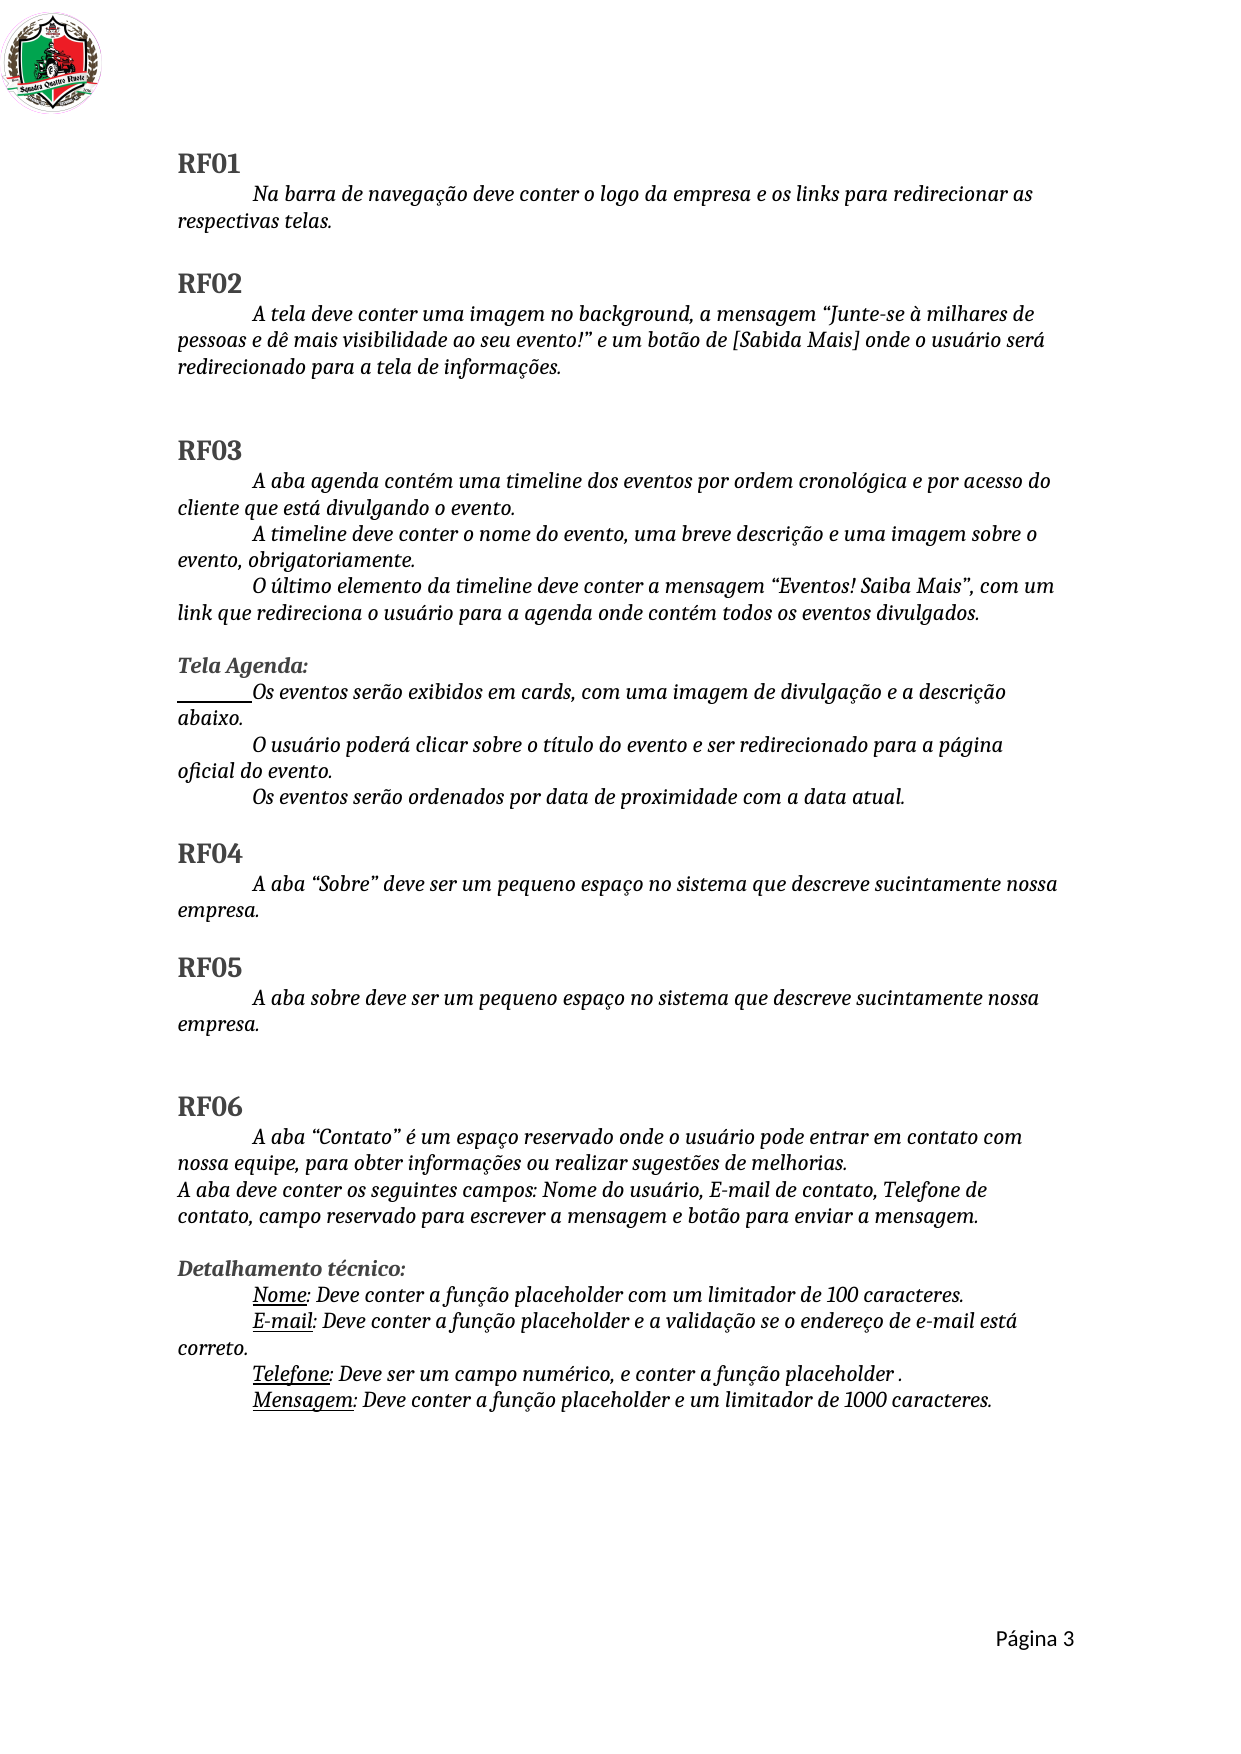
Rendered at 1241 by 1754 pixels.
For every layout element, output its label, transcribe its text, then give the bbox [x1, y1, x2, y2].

text Tela Agenda: Os eventos serão exibidos em cards, com uma imagem de divulgação e a descrição abaixo. [177, 626, 1063, 731]
text Mensagem: Deve conter a função placeholder e um limitador de 1000 caracteres. [177, 1387, 1063, 1413]
text O último elemento da timeline deve conter a mensagem “Eventos! Saiba Mais”, com um link que redireciona o usuário para a agenda onde contém todos os eventos divulgados. [177, 573, 1063, 626]
text RF04 [177, 837, 1063, 870]
text O usuário poderá clicar sobre o título do evento e ser redirecionado para a página oficial do evento. [177, 731, 1063, 784]
text A aba “Sobre” deve ser um pequeno espaço no sistema que descreve sucintamente nossa empresa. [177, 870, 1063, 923]
text RF06 [177, 1090, 1063, 1124]
text A aba “Contato” é um espaço reservado onde o usuário pode entrar em contato com nossa equipe, para obter informações ou realizar sugestões de melhorias. [177, 1124, 1063, 1176]
text RF02 A tela deve conter uma imagem no background, a mensagem “Junte-se à milhares de pessoas e dê mais visibilidade ao seu evento!” e um botão de [Sabida Mais] onde o usuário será redirecionado para a tela de informações. [177, 267, 1063, 434]
text RF05 [177, 951, 1063, 985]
text Detalhamento técnico: Nome: Deve conter a função placeholder com um limitador de 100 caracteres. [177, 1255, 1063, 1308]
text RF01 [177, 148, 1063, 181]
text Telefone: Deve ser um campo numérico, e conter a função placeholder . [177, 1361, 1063, 1387]
text Na barra de navegação deve conter o logo da empresa e os links para redirecionar as respectivas telas. [177, 181, 1063, 234]
text RF03 A aba agenda contém uma timeline dos eventos por ordem cronológica e por acesso do cliente que está divulgando o evento. [177, 434, 1063, 521]
text A aba deve conter os seguintes campos: Nome do usuário, E-mail de contato, Telefone de contato, campo reservado para escrever a mensagem e botão para enviar a mensagem. [177, 1176, 1063, 1229]
text A timeline deve conter o nome do evento, uma breve descrição e uma imagem sobre o evento, obrigatoriamente. [177, 521, 1063, 573]
picture [0, 12, 102, 114]
text A aba sobre deve ser um pequeno espaço no sistema que descreve sucintamente nossa empresa. [177, 985, 1063, 1037]
text E-mail: Deve conter a função placeholder e a validação se o endereço de e-mail está correto. [177, 1308, 1063, 1361]
text Os eventos serão ordenados por data de proximidade com a data atual. [177, 784, 1063, 811]
